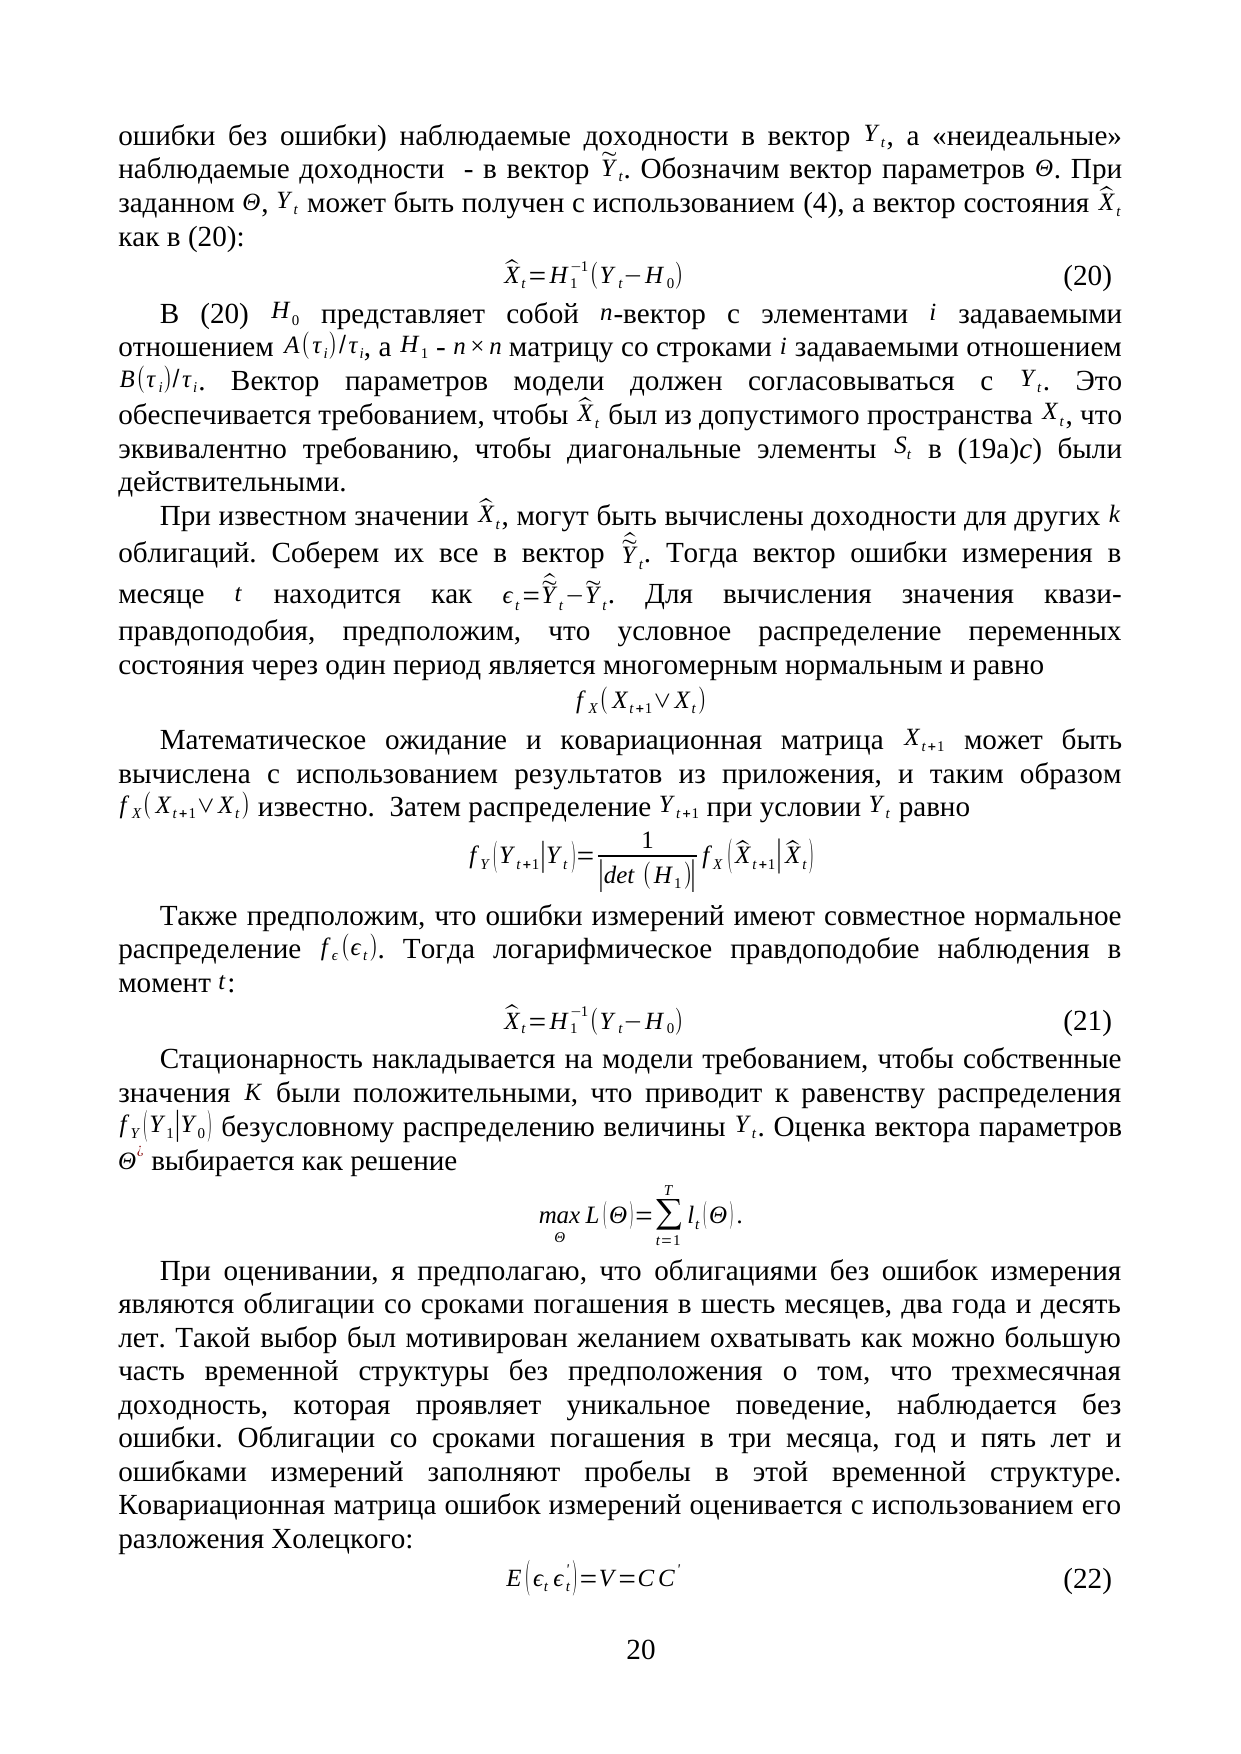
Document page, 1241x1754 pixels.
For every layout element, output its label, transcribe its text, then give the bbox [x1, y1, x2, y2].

table_header [118, 1555, 1026, 1601]
table_header [118, 253, 1026, 296]
table_header (22) [1026, 1555, 1144, 1601]
text Стационарность накладывается на модели требованием, чтобы собственные значения были положительными, что приводит к равенству распределения безусловному распределению величины . Оценка вектора параметров выбирается как решение [118, 1042, 1122, 1177]
text При известном значении , могут быть вычислены доходности для других облигаций. Соберем их все в вектор . Тогда вектор ошибки измерения в месяце находится как . Для вычисления значения квази-правдоподобия, предположим, что условное распределение переменных состояния через один период является многомерным нормальным и равно [118, 498, 1122, 680]
text Также предположим, что ошибки измерений имеют совместное нормальное распределение . Тогда логарифмическое правдоподобие наблюдения в момент : [118, 898, 1122, 998]
table_header [118, 999, 1026, 1042]
text При оценивании, я предполагаю, что облигациями без ошибок измерения являются облигации со сроками погашения в шесть месяцев, два года и десять лет. Такой выбор был мотивирован желанием охватывать как можно большую часть временной структуры без предположения о том, что трехмесячная доходность, которая проявляет уникальное поведение, наблюдается без ошибки. Облигации со сроками погашения в три месяца, год и пять лет и ошибками измерений заполняют пробелы в этой временной структуре. Ковариационная матрица ошибок измерений оценивается с использованием его разложения Холецкого: [118, 1253, 1122, 1554]
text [118, 118, 1122, 253]
table_header (21) [1026, 999, 1144, 1042]
text Математическое ожидание и ковариационная матрица может быть вычислена с использованием результатов из приложения, и таким образом известно. Затем распределение при условии равно [118, 722, 1122, 823]
table_header (20) [1026, 253, 1144, 296]
text В (20) представляет собой -вектор с элементами задаваемыми отношением , а - матрицу со строками задаваемыми отношением . Вектор параметров модели должен согласовываться с . Это обеспечивается требованием, чтобы был из допустимого пространства , что эквивалентно требованию, чтобы диагональные элементы в (19c) были действительными. [118, 296, 1122, 498]
